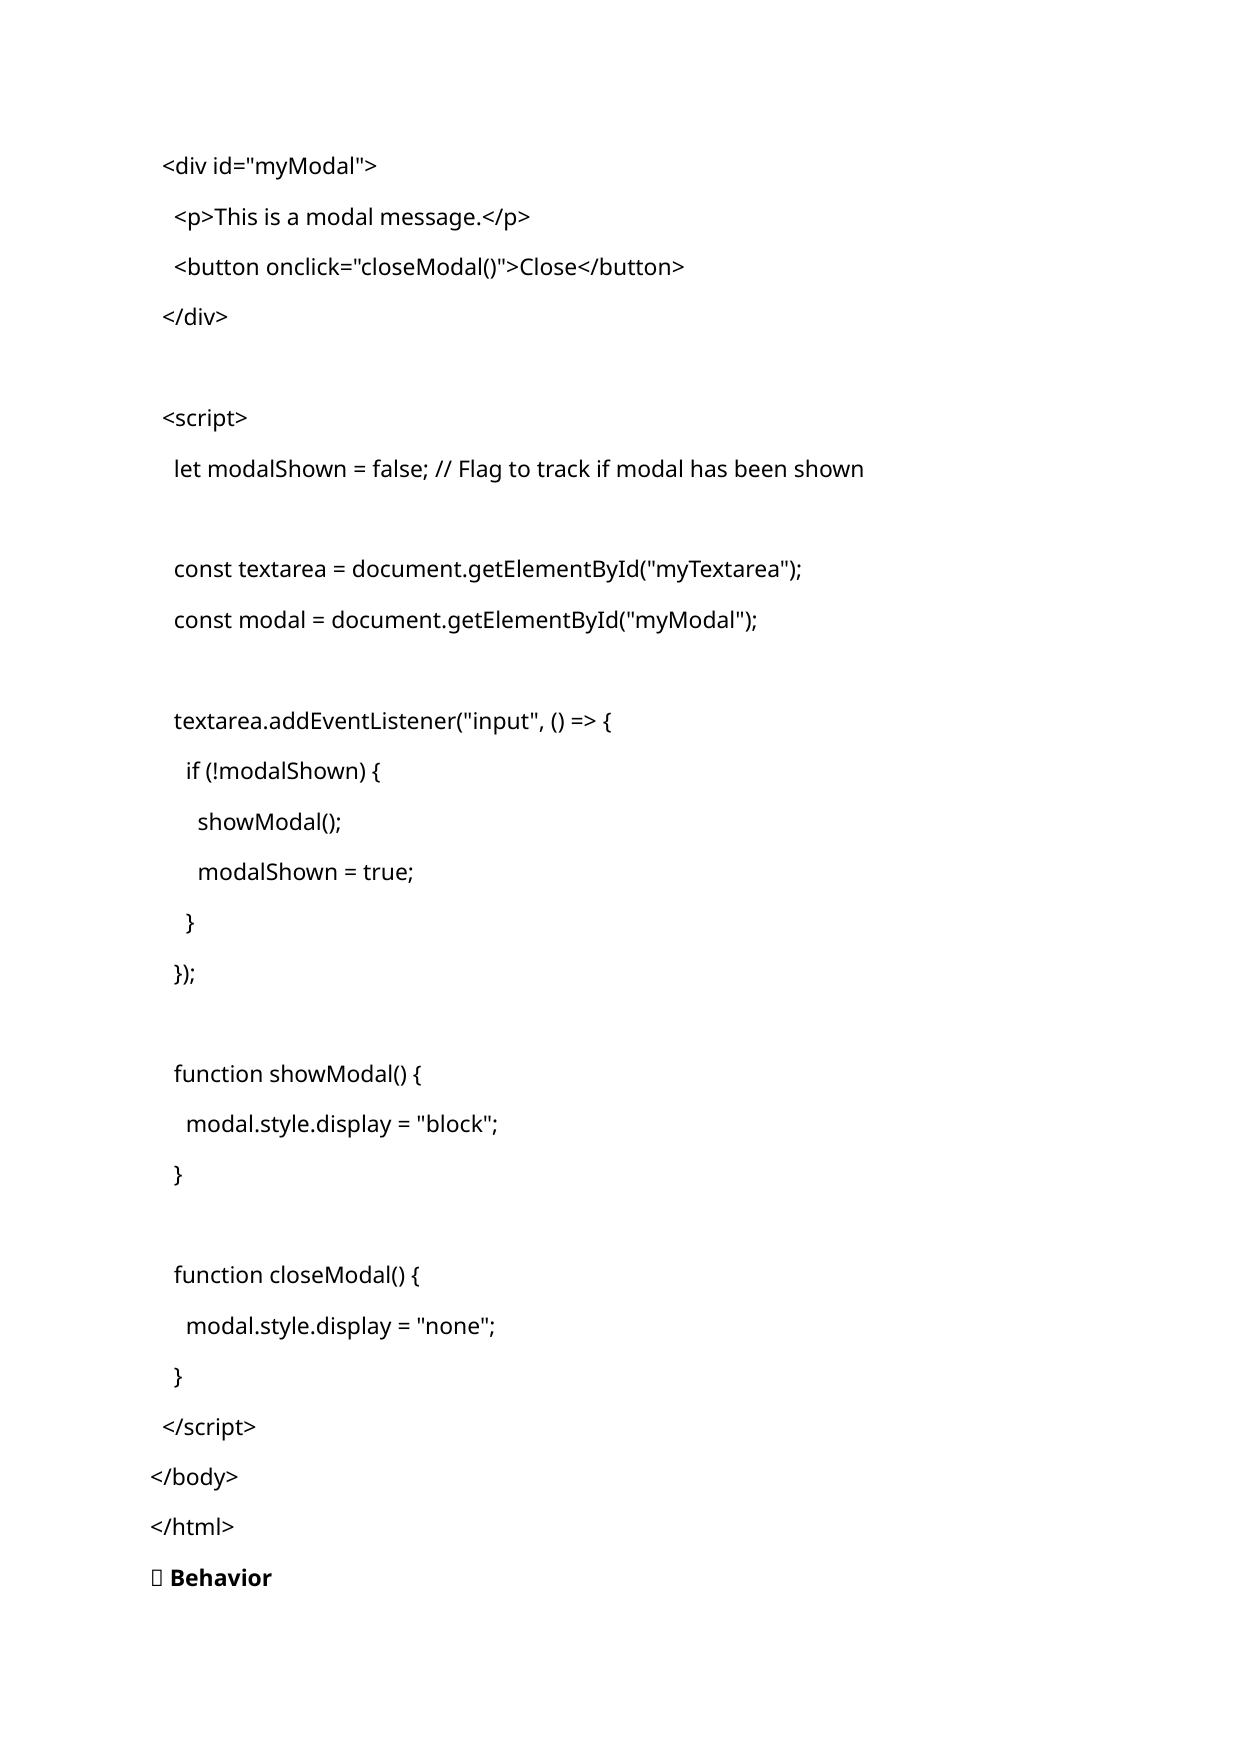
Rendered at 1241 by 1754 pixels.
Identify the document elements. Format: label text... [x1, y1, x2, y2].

text function closeModal() { [150, 1259, 1090, 1290]
text modal.style.display = "block"; [150, 1108, 1090, 1139]
text modal.style.display = "none"; [150, 1309, 1090, 1341]
text <p>This is a modal message.</p> [150, 200, 1090, 232]
text </html> [150, 1511, 1090, 1542]
text 🔄 Behavior [150, 1562, 1090, 1593]
text const textarea = document.getElementById("myTextarea"); [150, 553, 1090, 584]
text </script> [150, 1410, 1090, 1442]
text <button onclick="closeModal()">Close</button> [150, 251, 1090, 282]
text textarea.addEventListener("input", () => { [150, 704, 1090, 736]
text function showModal() { [150, 1057, 1090, 1089]
text </div> [150, 301, 1090, 332]
text if (!modalShown) { [150, 755, 1090, 786]
text let modalShown = false; // Flag to track if modal has been shown [150, 452, 1090, 484]
text } [150, 1360, 1090, 1391]
text }); [150, 957, 1090, 988]
text } [150, 906, 1090, 937]
text <script> [150, 402, 1090, 433]
text </body> [150, 1461, 1090, 1492]
text <div id="myModal"> [150, 150, 1090, 181]
text modalShown = true; [150, 856, 1090, 887]
text showModal(); [150, 805, 1090, 837]
text } [150, 1158, 1090, 1189]
text const modal = document.getElementById("myModal"); [150, 604, 1090, 635]
